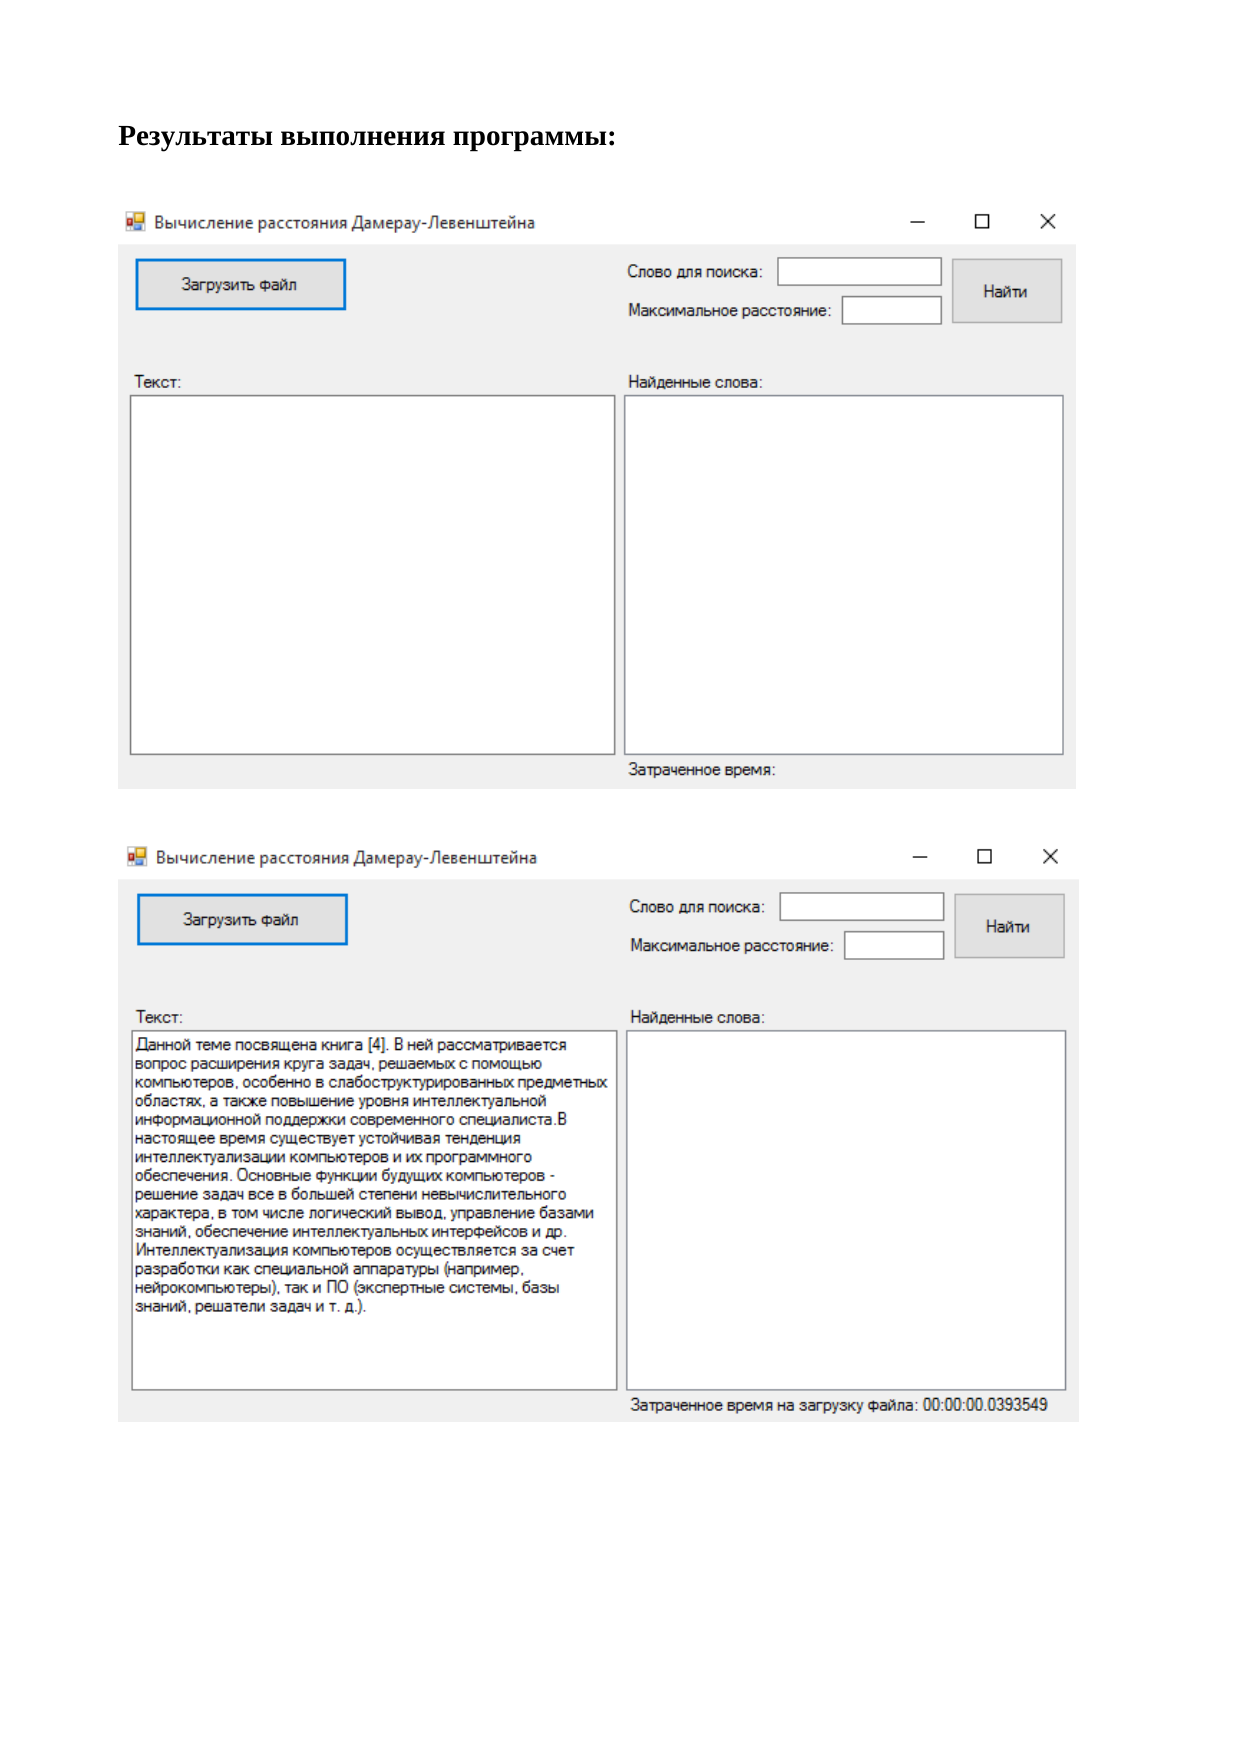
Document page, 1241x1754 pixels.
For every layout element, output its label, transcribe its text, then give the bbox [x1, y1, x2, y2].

picture [118, 840, 1079, 1422]
text Результаты выполнения программы: [118, 118, 1152, 152]
picture [118, 203, 1076, 789]
